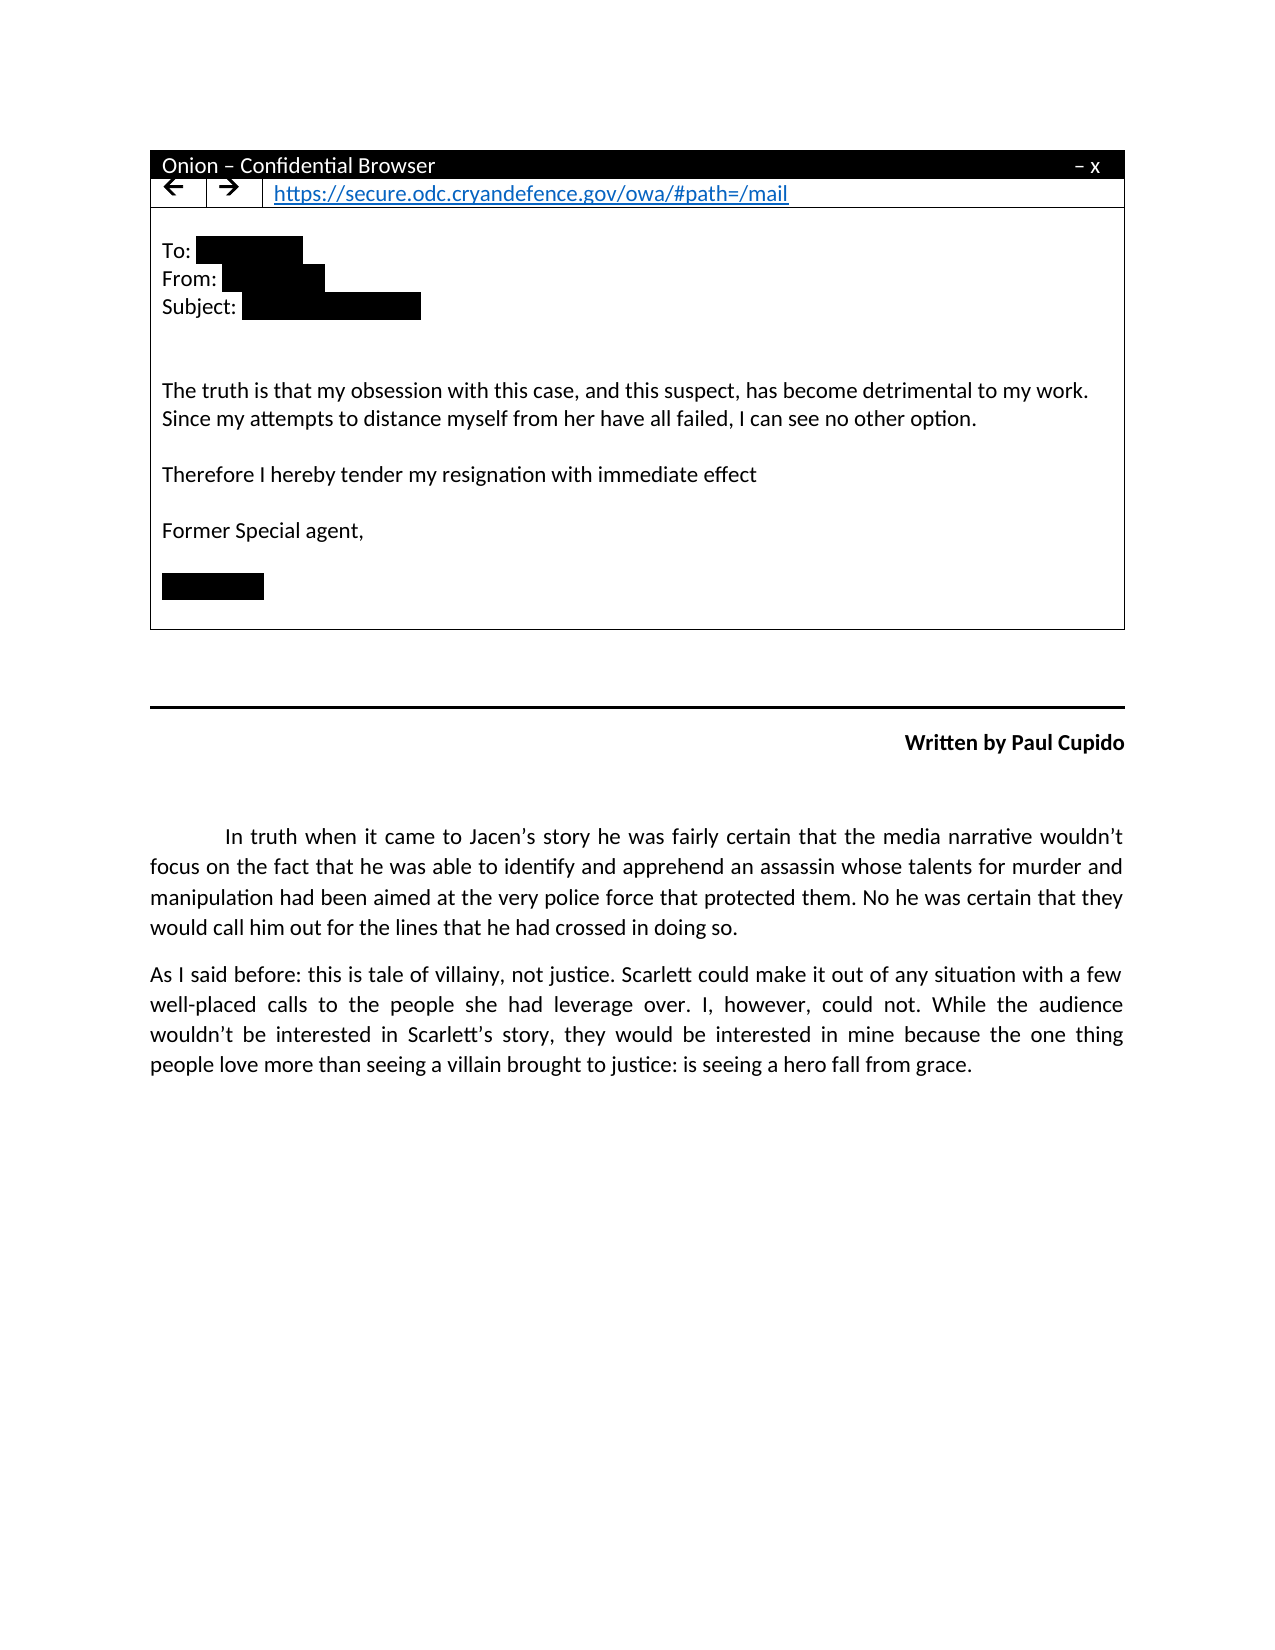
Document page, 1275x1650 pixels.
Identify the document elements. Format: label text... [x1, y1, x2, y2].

text As I said before: this is tale of villainy, not justice. Scarlett could make it out of any situation with a few well-placed calls to the people she had leverage over. I, however, could not. While the audience wouldn’t be interested in Scarlett’s story, they would be interested in mine because the one thing people love more than seeing a villain brought to justice: is seeing a hero fall from grace. [150, 960, 1125, 1078]
table_cell [151, 179, 206, 207]
text In truth when it came to Jacen’s story he was fairly certain that the media narrative wouldn’t focus on the fact that he was able to identify and apprehend an assassin whose talents for murder and manipulation had been aimed at the very police force that protected them. No he was certain that they would call him out for the lines that he had crossed in doing so. [150, 822, 1125, 941]
text Written by Paul Cupido [150, 728, 1125, 756]
table_cell [207, 179, 262, 207]
table_cell https://secure.odc.cryandefence.gov/owa/#path=/mail [263, 179, 1124, 207]
table_header Onion – Confidential Browser – x [151, 151, 1124, 179]
table_cell To: Icarus Caan From: Jacen Caan Subject: The Attacks in Xrite The truth is that my obsession with this case, and this suspect, has become detrimental to my work. Since my attempts to distance myself from her have all failed, I can see no other option. Therefore I hereby tender my resignation with immediate effect Former Special agent, Jacen Caan [151, 208, 1124, 628]
